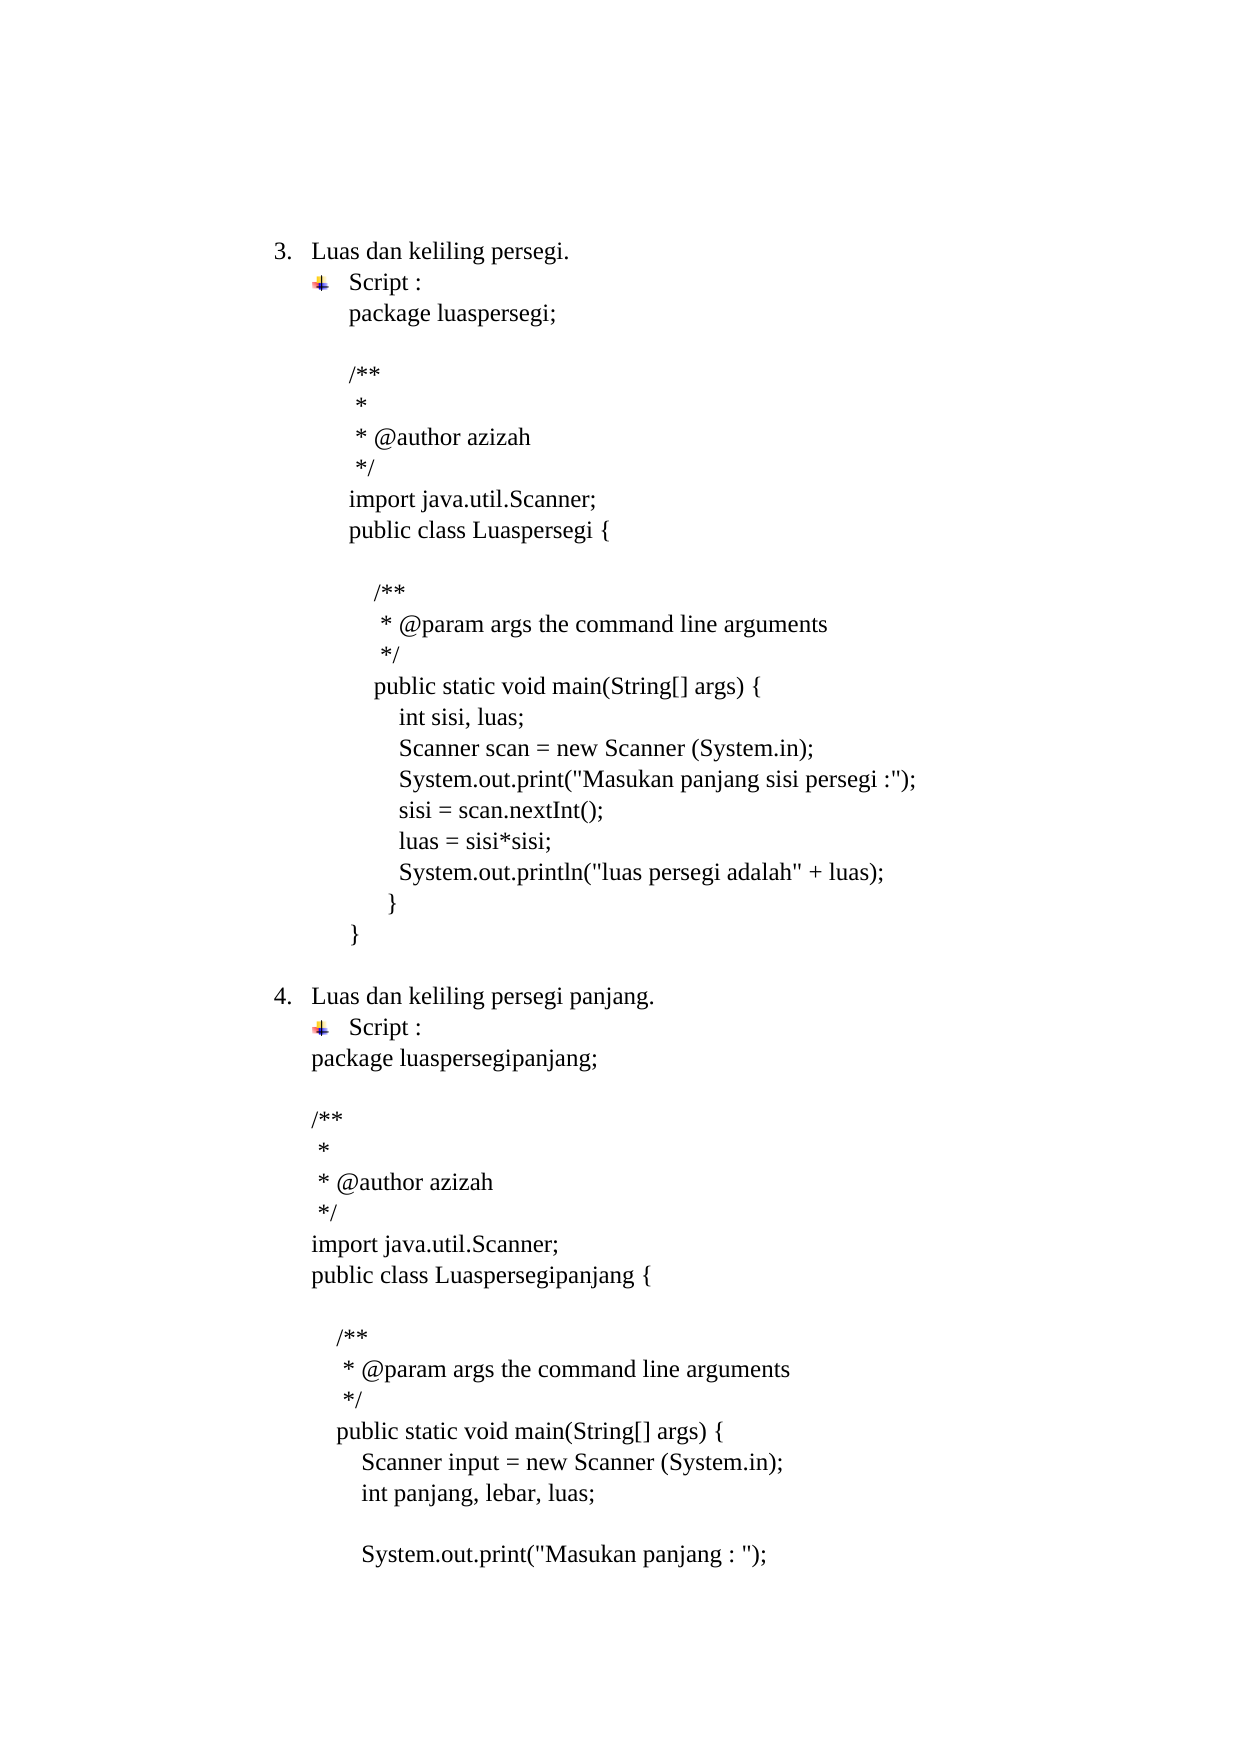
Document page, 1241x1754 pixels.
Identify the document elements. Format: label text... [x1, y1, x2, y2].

list public class Luaspersegi { [349, 516, 1063, 544]
list */ [311, 1198, 1063, 1227]
list luas = sisi*sisi; [349, 826, 1063, 855]
list int sisi, luas; [349, 702, 1063, 731]
list public static void main(String[] args) { [311, 1416, 1063, 1444]
list Luas dan keliling persegi panjang. [274, 981, 1063, 1010]
picture [312, 274, 329, 291]
list Luas dan keliling persegi. [274, 236, 1063, 265]
list * @param args the command line arguments [349, 609, 1063, 637]
list Script : [311, 267, 1063, 296]
list package luaspersegi; [349, 298, 1063, 327]
list * @author azizah [349, 422, 1063, 451]
list Script : [311, 1012, 1063, 1041]
list /** [349, 578, 1063, 606]
list /** [311, 1105, 1063, 1134]
list /** [311, 1323, 1063, 1351]
picture [312, 1019, 329, 1036]
list package luaspersegipanjang; [311, 1043, 1063, 1072]
list public static void main(String[] args) { [349, 671, 1063, 699]
list Scanner scan = new Scanner (System.in); [349, 733, 1063, 762]
list import java.util.Scanner; [349, 484, 1063, 513]
list } [349, 888, 1063, 917]
list Scanner input = new Scanner (System.in); [311, 1447, 1063, 1476]
list */ [349, 640, 1063, 668]
list System.out.println("luas persegi adalah" + luas); [349, 857, 1063, 886]
list */ [311, 1385, 1063, 1413]
list System.out.print("Masukan panjang : "); [311, 1539, 1063, 1568]
list public class Luaspersegipanjang { [311, 1261, 1063, 1289]
list /** [349, 360, 1063, 389]
list } [349, 919, 1063, 948]
list * @author azizah [311, 1167, 1063, 1196]
list System.out.print("Masukan panjang sisi persegi :"); [349, 764, 1063, 793]
list sisi = scan.nextInt(); [349, 795, 1063, 824]
list */ [349, 453, 1063, 482]
list import java.util.Scanner; [311, 1229, 1063, 1258]
list * @param args the command line arguments [311, 1354, 1063, 1382]
list int panjang, lebar, luas; [311, 1478, 1063, 1507]
list * [349, 391, 1063, 420]
list * [311, 1136, 1063, 1165]
